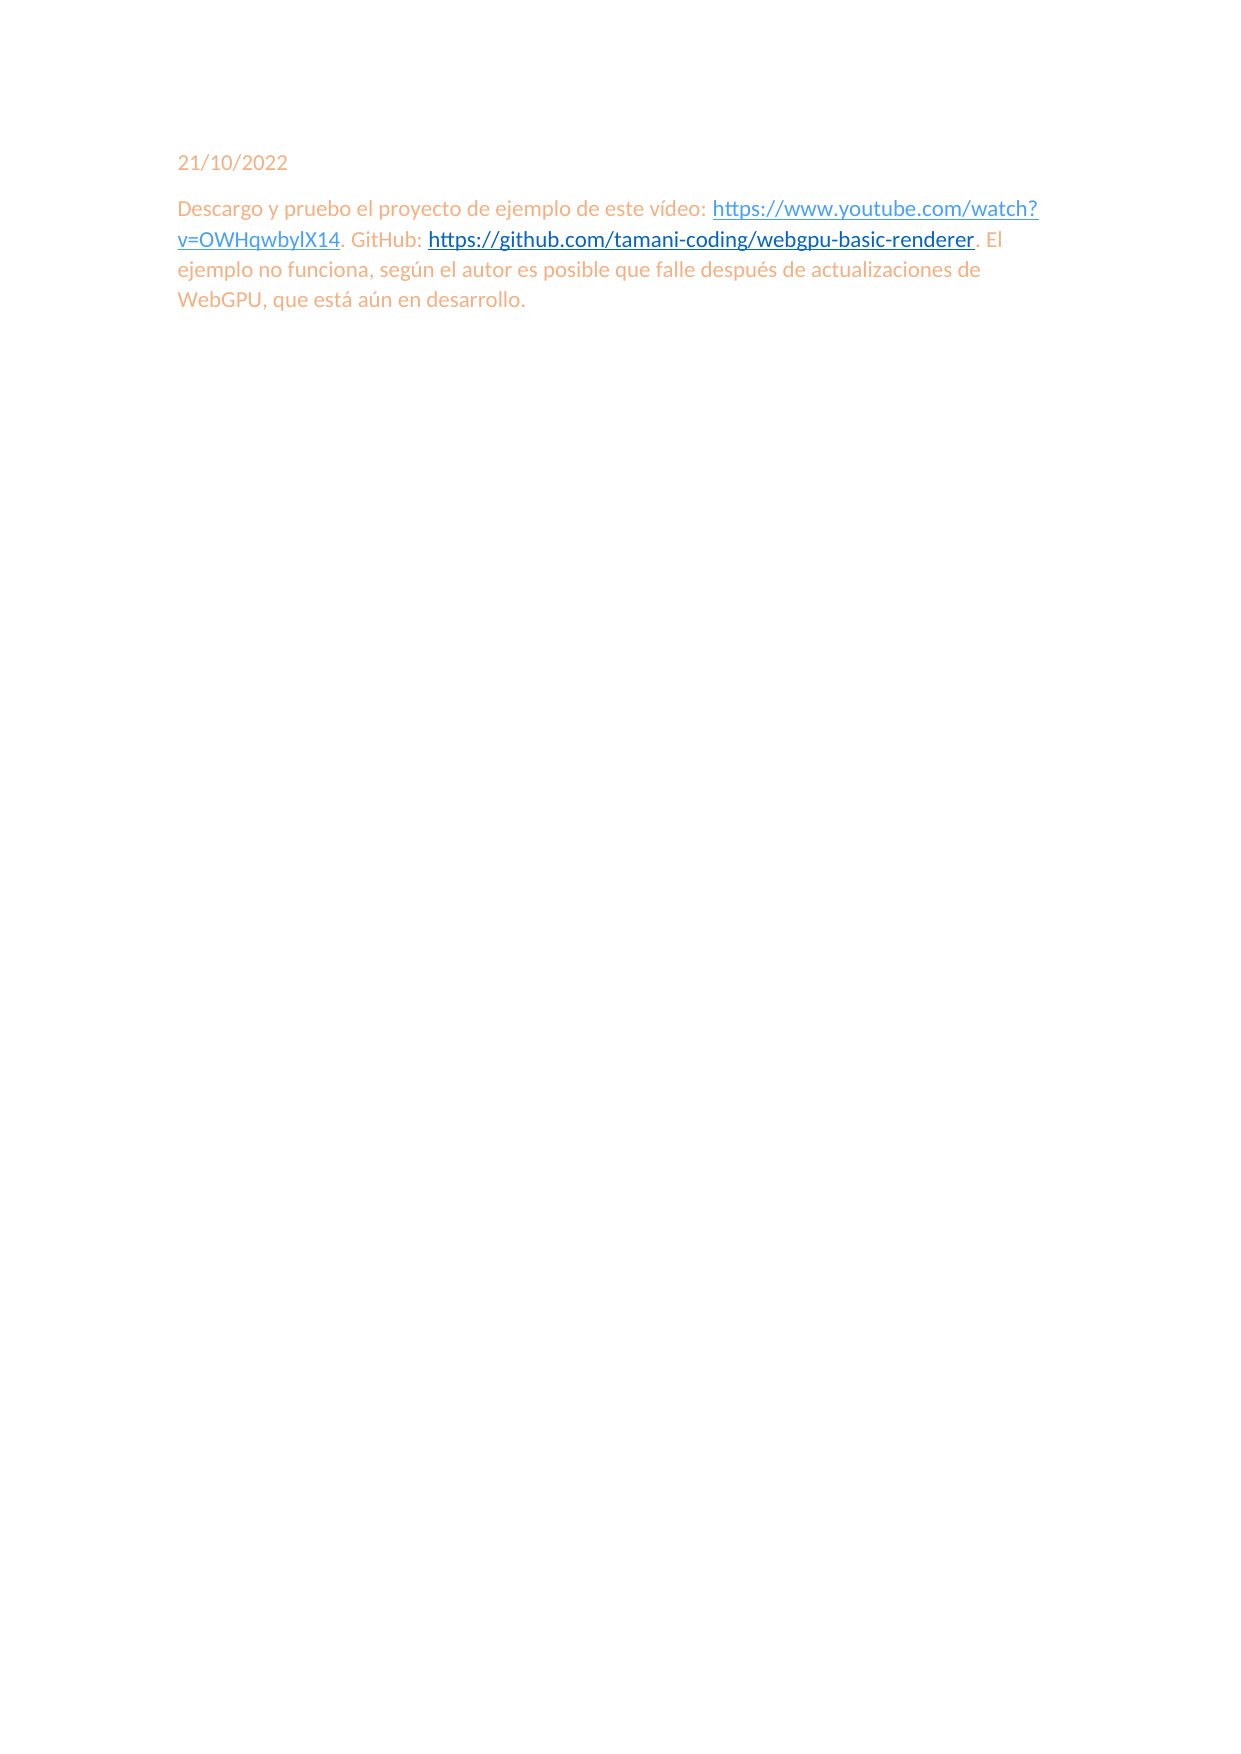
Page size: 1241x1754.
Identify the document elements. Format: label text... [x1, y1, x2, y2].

text Descargo y pruebo el proyecto de ejemplo de este vídeo: https://www.youtube.com/watch?v=OWHqwbylX14. GitHub: https://github.com/tamani-coding/webgpu-basic-renderer. El ejemplo no funciona, según el autor es posible que falle después de actualizaciones de WebGPU, que está aún en desarrollo. [177, 194, 1063, 313]
text 21/10/2022 [177, 148, 1063, 176]
